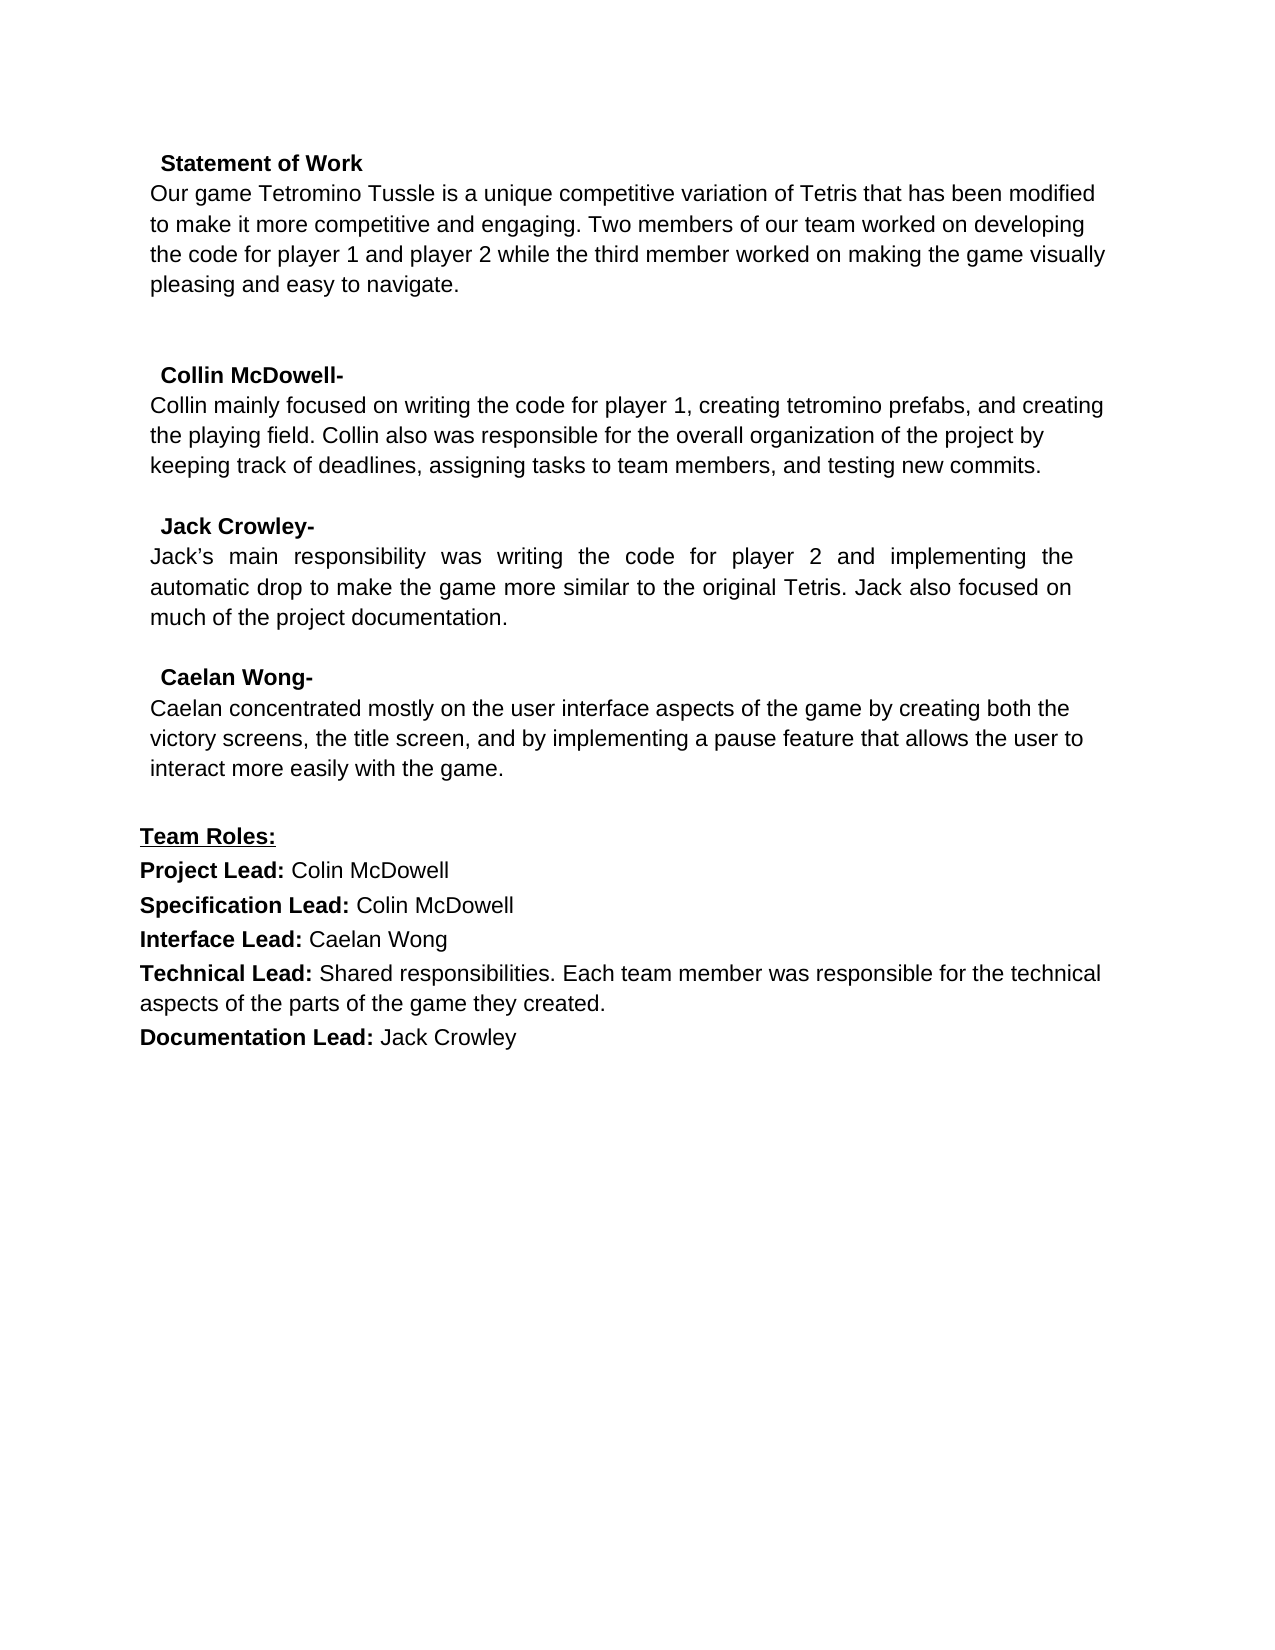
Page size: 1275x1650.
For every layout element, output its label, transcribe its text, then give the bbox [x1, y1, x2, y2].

subtitle Jack Crowley- [150, 513, 1125, 539]
subtitle Collin McDowell- [150, 362, 1125, 388]
text Team Roles: [139, 823, 1125, 849]
text Documentation Lead: Jack Crowley [139, 1024, 1125, 1051]
subtitle Statement of Work [150, 150, 1125, 176]
text Specification Lead: Colin McDowell [139, 892, 1125, 918]
text Project Lead: Colin McDowell [139, 857, 1125, 884]
text Interface Lead: Caelan Wong [139, 926, 1125, 952]
text Our game Tetromino Tussle is a unique competitive variation of Tetris that has been modified to make it more competitive and engaging. Two members of our team worked on developing the code for player 1 and player 2 while the third member worked on making the game visually pleasing and easy to navigate. [150, 180, 1117, 297]
text Technical Lead: Shared responsibilities. Each team member was responsible for the technical aspects of the parts of the game they created. [139, 960, 1125, 1016]
text Jack’s main responsibility was writing the code for player 2 and implementing the automatic drop to make the game more similar to the original Tetris. Jack also focused on much of the project documentation. [150, 543, 1074, 630]
subtitle Caelan Wong- [150, 664, 1125, 691]
text Caelan concentrated mostly on the user interface aspects of the game by creating both the victory screens, the title screen, and by implementing a pause feature that allows the user to interact more easily with the game. [150, 694, 1125, 781]
text Collin mainly focused on writing the code for player 1, creating tetromino prefabs, and creating the playing field. Collin also was responsible for the overall organization of the project by keeping track of deadlines, assigning tasks to team members, and testing new commits. [150, 392, 1125, 479]
